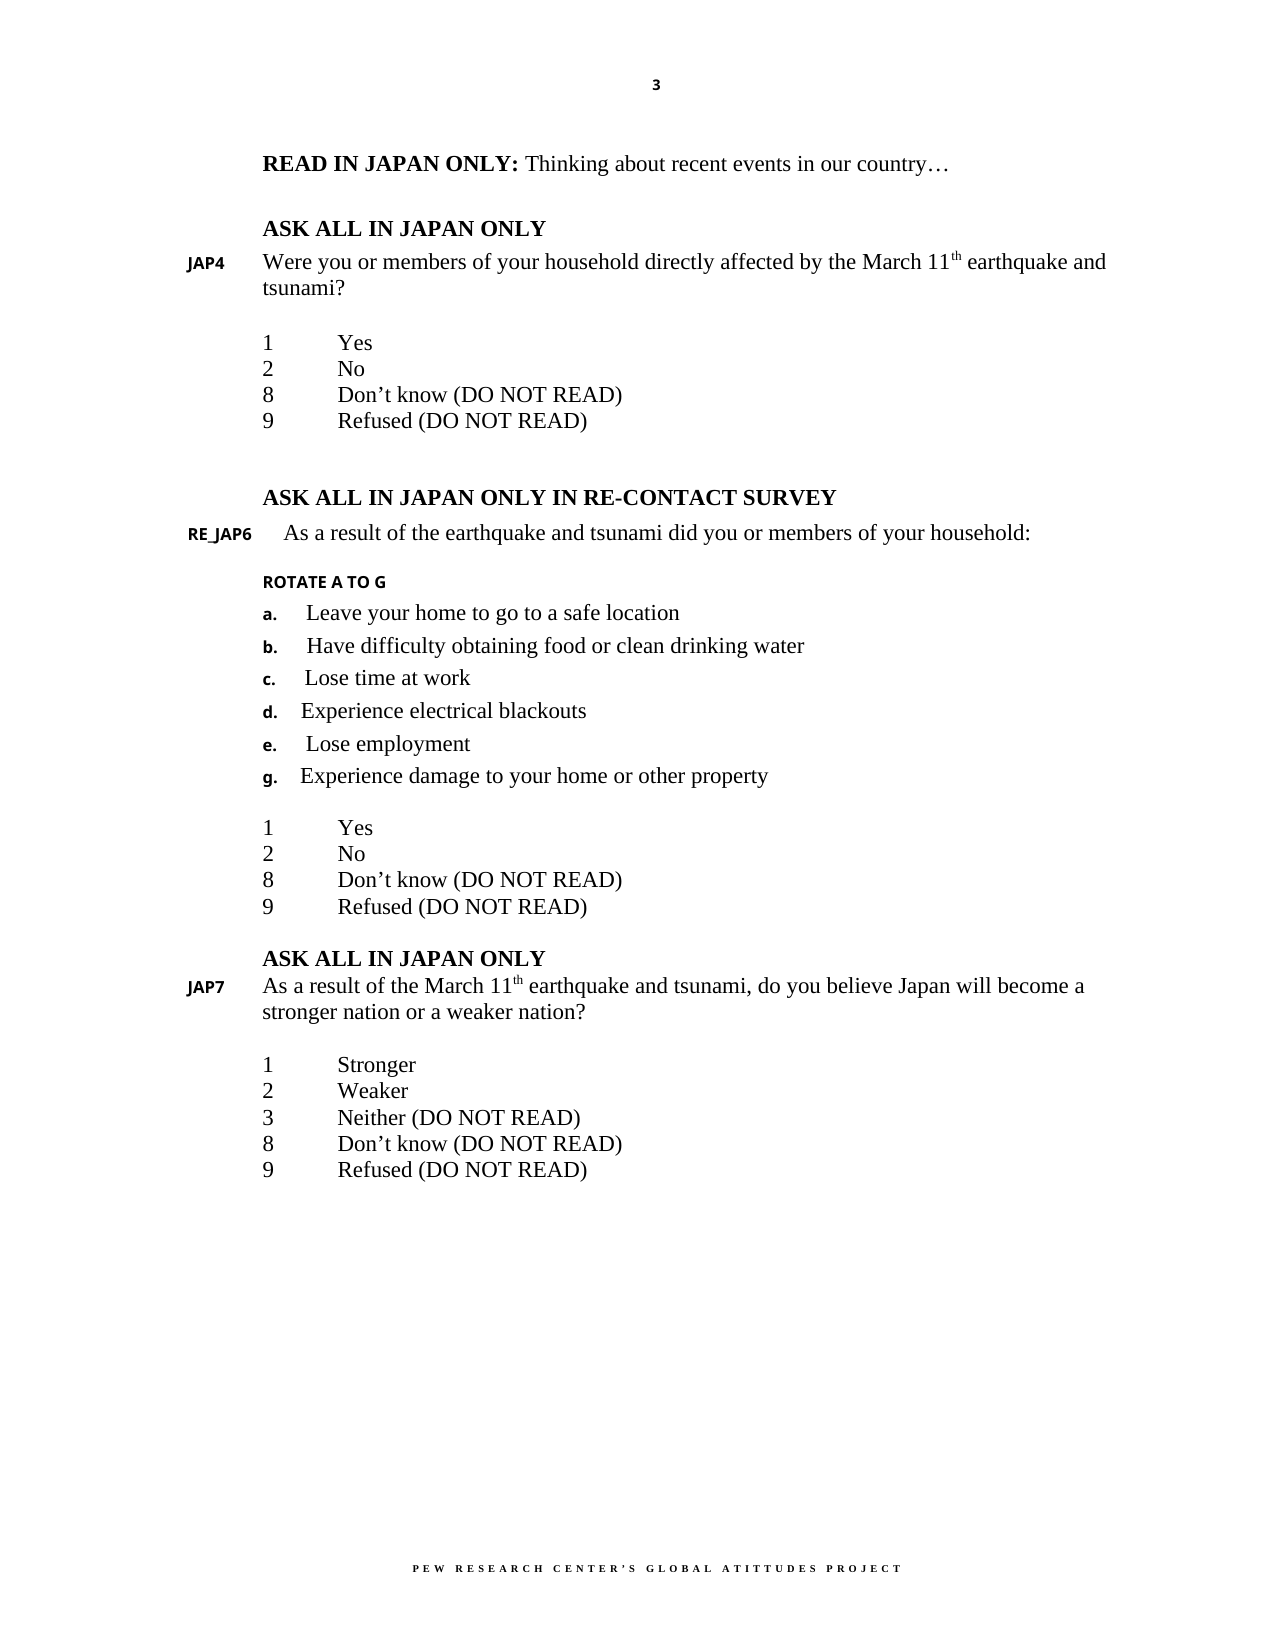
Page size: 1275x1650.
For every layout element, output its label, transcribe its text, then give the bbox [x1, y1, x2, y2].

list g. Experience damage to your home or other property [262, 762, 1125, 789]
text 2 Weaker [262, 1077, 1125, 1103]
text 8 Don’t know (DO NOT READ) [262, 1130, 1125, 1156]
list a. Leave your home to go to a safe location [262, 599, 1125, 626]
text 2 No [262, 355, 1125, 381]
text 9 Refused (DO NOT READ) [262, 1156, 1125, 1183]
text 1 Yes [262, 814, 1125, 840]
text ASK ALL IN JAPAN ONLY [262, 945, 1125, 972]
text JAP4 Were you or members of your household directly affected by the March 11th earthquake and tsunami? [187, 248, 1125, 301]
text 1 Stronger [262, 1051, 1125, 1077]
text RE_JAP6 As a result of the earthquake and tsunami did you or members of your household: [187, 517, 1125, 545]
text READ IN JAPAN ONLY: Thinking about recent events in our country… [262, 150, 1125, 176]
text 8 Don’t know (DO NOT READ) [262, 866, 1125, 893]
text 8 Don’t know (DO NOT READ) [262, 381, 1125, 408]
text 9 Refused (DO NOT READ) [187, 893, 1125, 919]
text 1 Yes [262, 328, 1125, 355]
list b. Have difficulty obtaining food or clean drinking water [262, 632, 1125, 658]
text 2 No [262, 840, 1125, 866]
text ASK ALL IN JAPAN ONLY [262, 215, 1125, 242]
text 3 Neither (DO NOT READ) [262, 1103, 1125, 1130]
list e. Lose employment [262, 730, 1125, 756]
text 9 Refused (DO NOT READ) [262, 408, 1125, 434]
list ROTATE A TO G [262, 570, 1125, 593]
text ASK ALL IN JAPAN ONLY IN RE-CONTACT SURVEY [262, 484, 1125, 510]
list d. Experience electrical blackouts [262, 697, 1125, 723]
text JAP7 As a result of the March 11th earthquake and tsunami, do you believe Japan will become a stronger nation or a weaker nation? [187, 972, 1125, 1024]
list c. Lose time at work [262, 664, 1125, 691]
